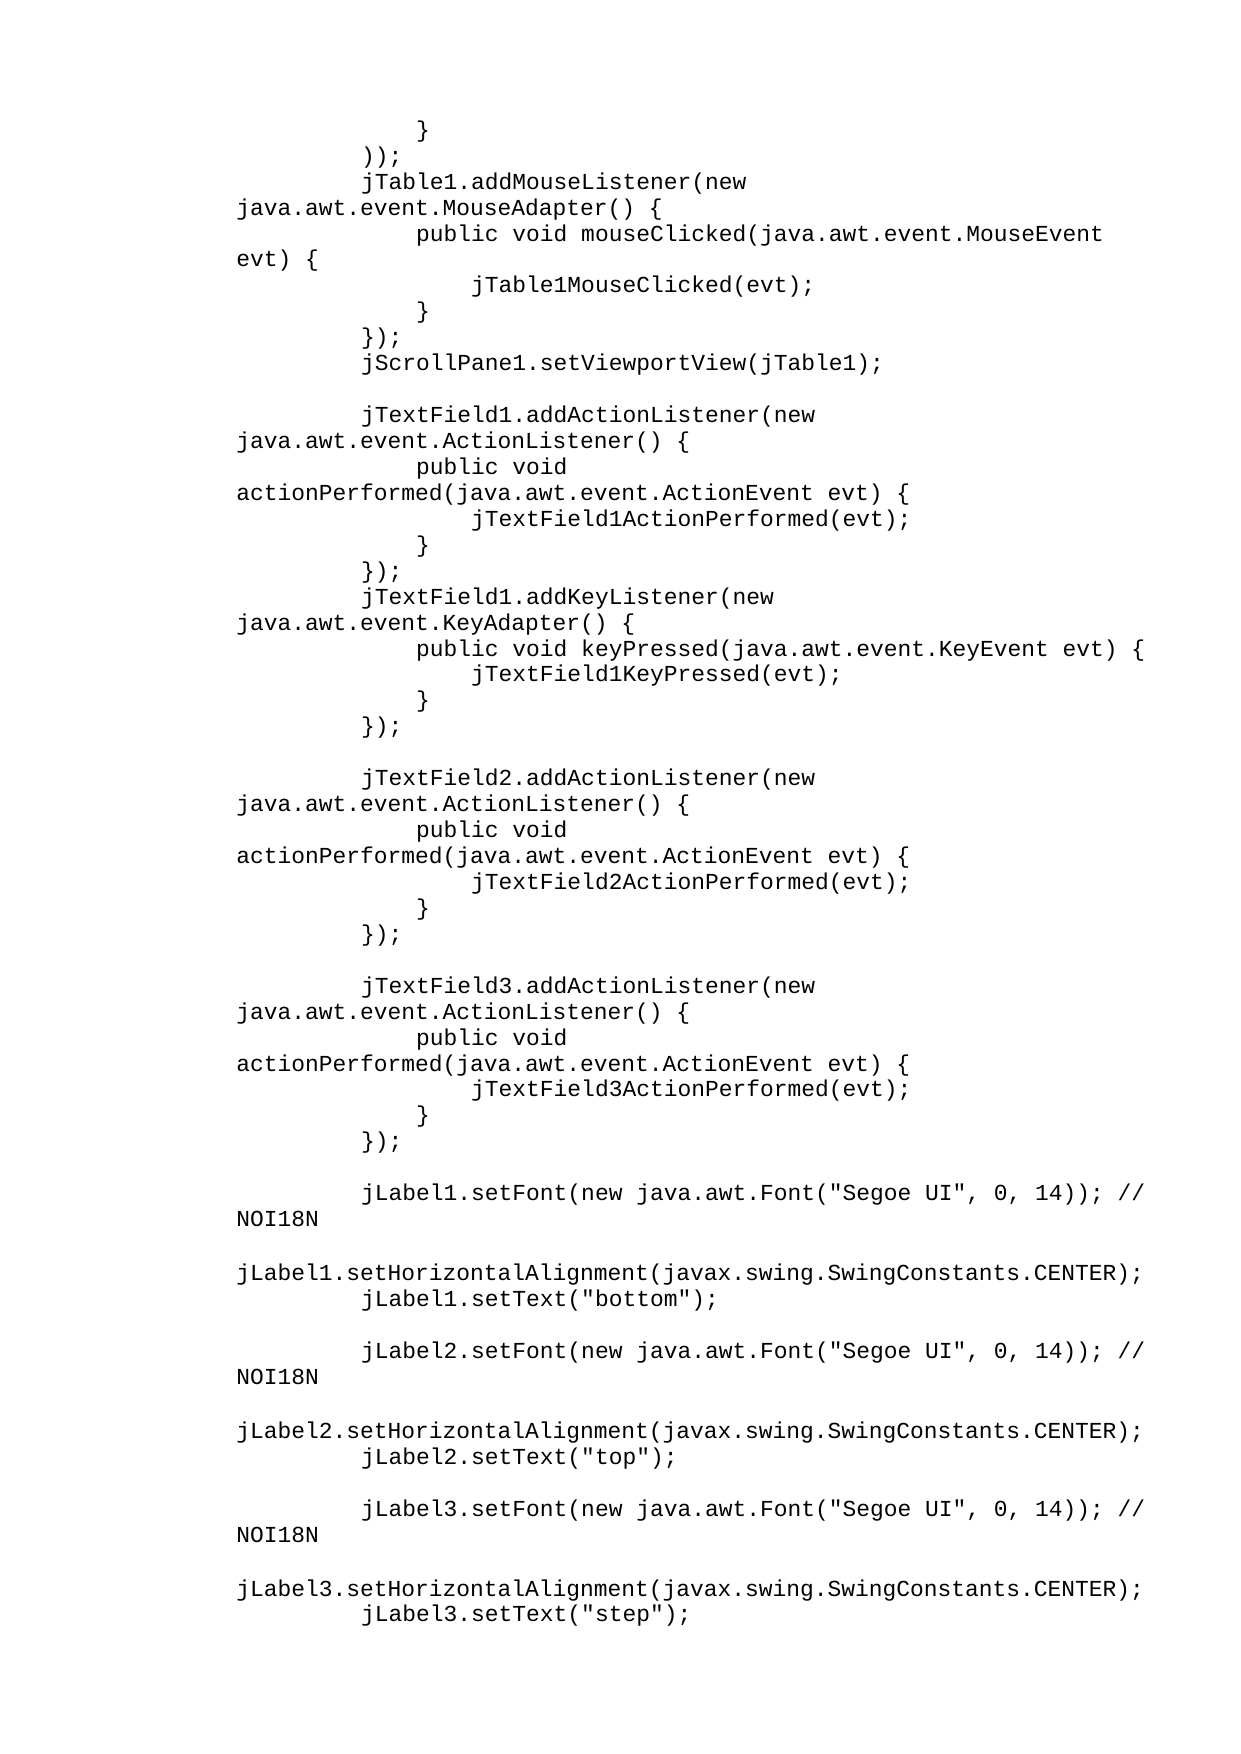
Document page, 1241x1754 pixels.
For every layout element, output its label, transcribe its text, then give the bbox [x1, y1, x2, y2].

text jTextField1KeyPressed(evt); [236, 663, 1152, 689]
text public void keyPressed(java.awt.event.KeyEvent evt) { [236, 637, 1152, 663]
text public void actionPerformed(java.awt.event.ActionEvent evt) { [236, 818, 1152, 870]
text } [236, 1104, 1152, 1130]
text jLabel3.setText("step"); [236, 1603, 1152, 1629]
text jScrollPane1.setViewportView(jTable1); [236, 352, 1152, 377]
text jLabel1.setHorizontalAlignment(javax.swing.SwingConstants.CENTER); [236, 1233, 1152, 1287]
text jLabel1.setText("bottom"); [236, 1287, 1152, 1313]
text }); [236, 1130, 1152, 1156]
text public void actionPerformed(java.awt.event.ActionEvent evt) { [236, 455, 1152, 507]
text jLabel3.setHorizontalAlignment(javax.swing.SwingConstants.CENTER); [236, 1549, 1152, 1603]
text }); [236, 922, 1152, 948]
text }); [236, 326, 1152, 352]
text } [236, 118, 1152, 144]
text jLabel3.setFont(new java.awt.Font("Segoe UI", 0, 14)); // NOI18N [236, 1497, 1152, 1549]
text jTextField1.addActionListener(new java.awt.event.ActionListener() { [236, 403, 1152, 455]
text } [236, 896, 1152, 922]
text jLabel1.setFont(new java.awt.Font("Segoe UI", 0, 14)); // NOI18N [236, 1182, 1152, 1233]
text jTable1MouseClicked(evt); [236, 274, 1152, 300]
text jTextField3ActionPerformed(evt); [236, 1078, 1152, 1104]
text jTextField3.addActionListener(new java.awt.event.ActionListener() { [236, 974, 1152, 1026]
text }); [236, 559, 1152, 585]
text }); [236, 715, 1152, 741]
text public void actionPerformed(java.awt.event.ActionEvent evt) { [236, 1026, 1152, 1078]
text jTextField2ActionPerformed(evt); [236, 870, 1152, 896]
text jLabel2.setText("top"); [236, 1445, 1152, 1471]
text jTextField1.addKeyListener(new java.awt.event.KeyAdapter() { [236, 585, 1152, 637]
text jLabel2.setFont(new java.awt.Font("Segoe UI", 0, 14)); // NOI18N [236, 1339, 1152, 1391]
text jTextField2.addActionListener(new java.awt.event.ActionListener() { [236, 767, 1152, 818]
text jLabel2.setHorizontalAlignment(javax.swing.SwingConstants.CENTER); [236, 1391, 1152, 1445]
text )); [236, 144, 1152, 170]
text jTable1.addMouseListener(new java.awt.event.MouseAdapter() { [236, 170, 1152, 222]
text } [236, 689, 1152, 715]
text } [236, 533, 1152, 559]
text jTextField1ActionPerformed(evt); [236, 507, 1152, 533]
text } [236, 300, 1152, 326]
text public void mouseClicked(java.awt.event.MouseEvent evt) { [236, 222, 1152, 274]
